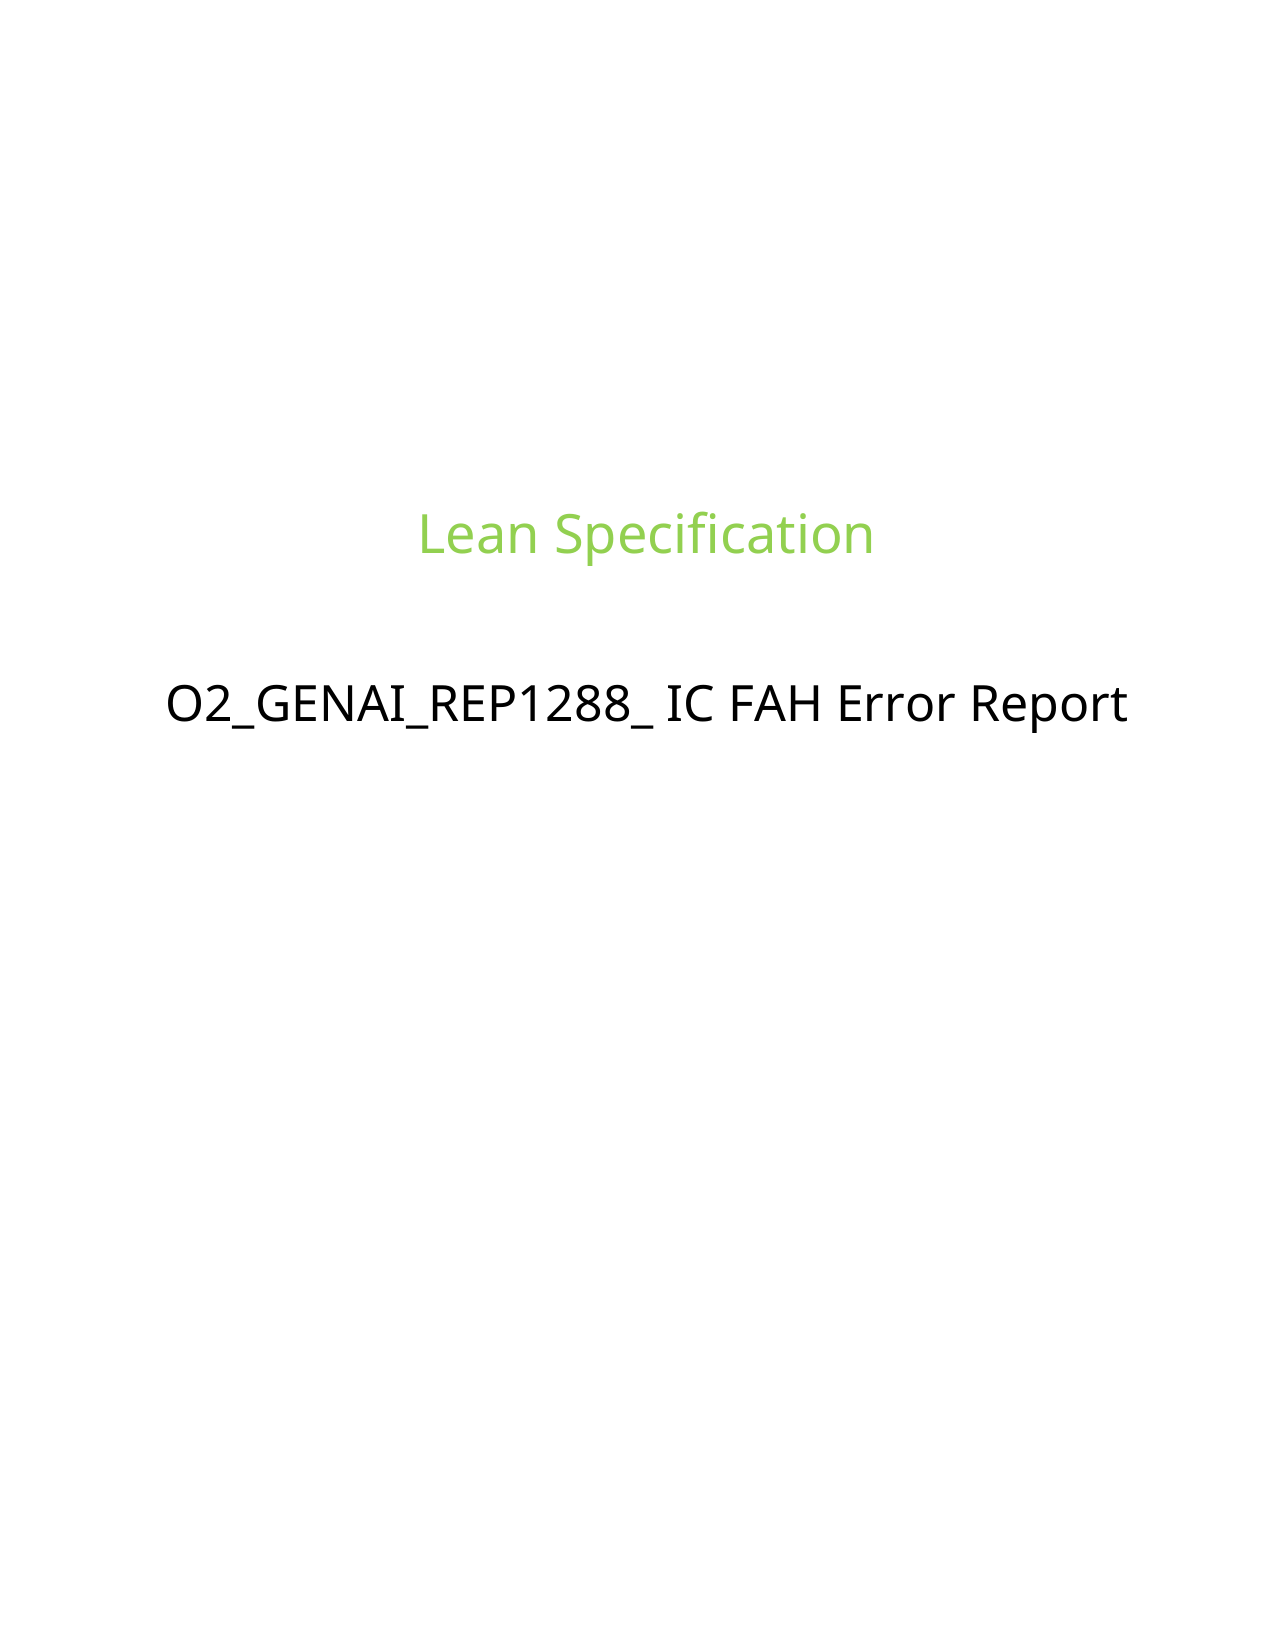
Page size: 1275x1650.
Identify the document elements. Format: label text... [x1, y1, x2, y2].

text Lean Specification [150, 495, 1144, 569]
text O2_GENAI_REP1288_ IC FAH Error Report [150, 668, 1144, 736]
